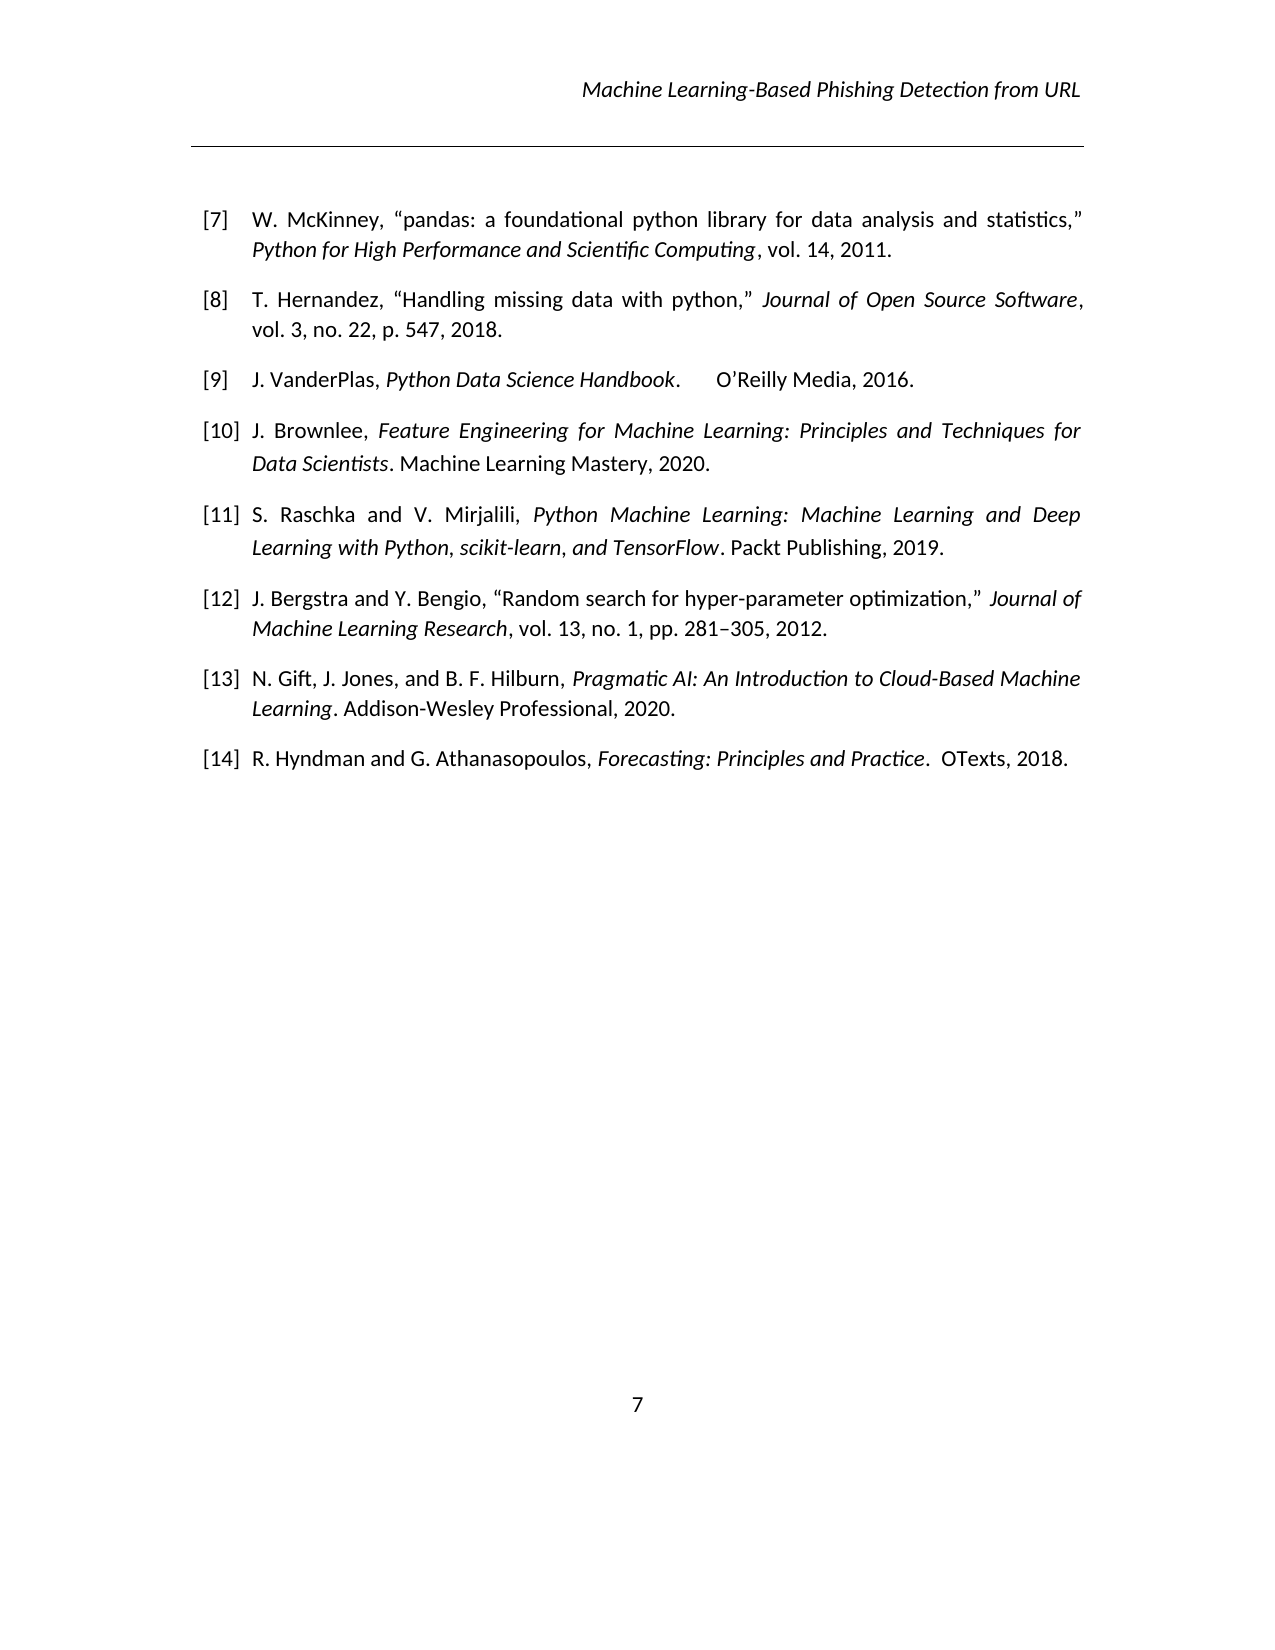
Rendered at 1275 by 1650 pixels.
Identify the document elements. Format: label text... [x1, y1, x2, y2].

list J. Bergstra and Y. Bengio, “Random search for hyper-parameter optimization,” Journal of Machine Learning Research, vol. 13, no. 1, pp. 281–305, 2012. [203, 584, 1084, 642]
list S. Raschka and V. Mirjalili, Python Machine Learning: Machine Learning and Deep Learning with Python, scikit-learn, and TensorFlow. Packt Publishing, 2019. [203, 500, 1084, 561]
list R. Hyndman and G. Athanasopoulos, Forecasting: Principles and Practice. OTexts, 2018. [203, 744, 1084, 772]
list J. VanderPlas, Python Data Science Handbook. O’Reilly Media, 2016. [203, 366, 1084, 394]
list J. Brownlee, Feature Engineering for Machine Learning: Principles and Techniques for Data Scientists. Machine Learning Mastery, 2020. [203, 416, 1084, 477]
list W. McKinney, “pandas: a foundational python library for data analysis and statistics,” Python for High Performance and Scientific Computing, vol. 14, 2011. [203, 205, 1084, 263]
list N. Gift, J. Jones, and B. F. Hilburn, Pragmatic AI: An Introduction to Cloud-Based Machine Learning. Addison-Wesley Professional, 2020. [203, 664, 1084, 722]
list T. Hernandez, “Handling missing data with python,” Journal of Open Source Software, vol. 3, no. 22, p. 547, 2018. [203, 286, 1084, 343]
